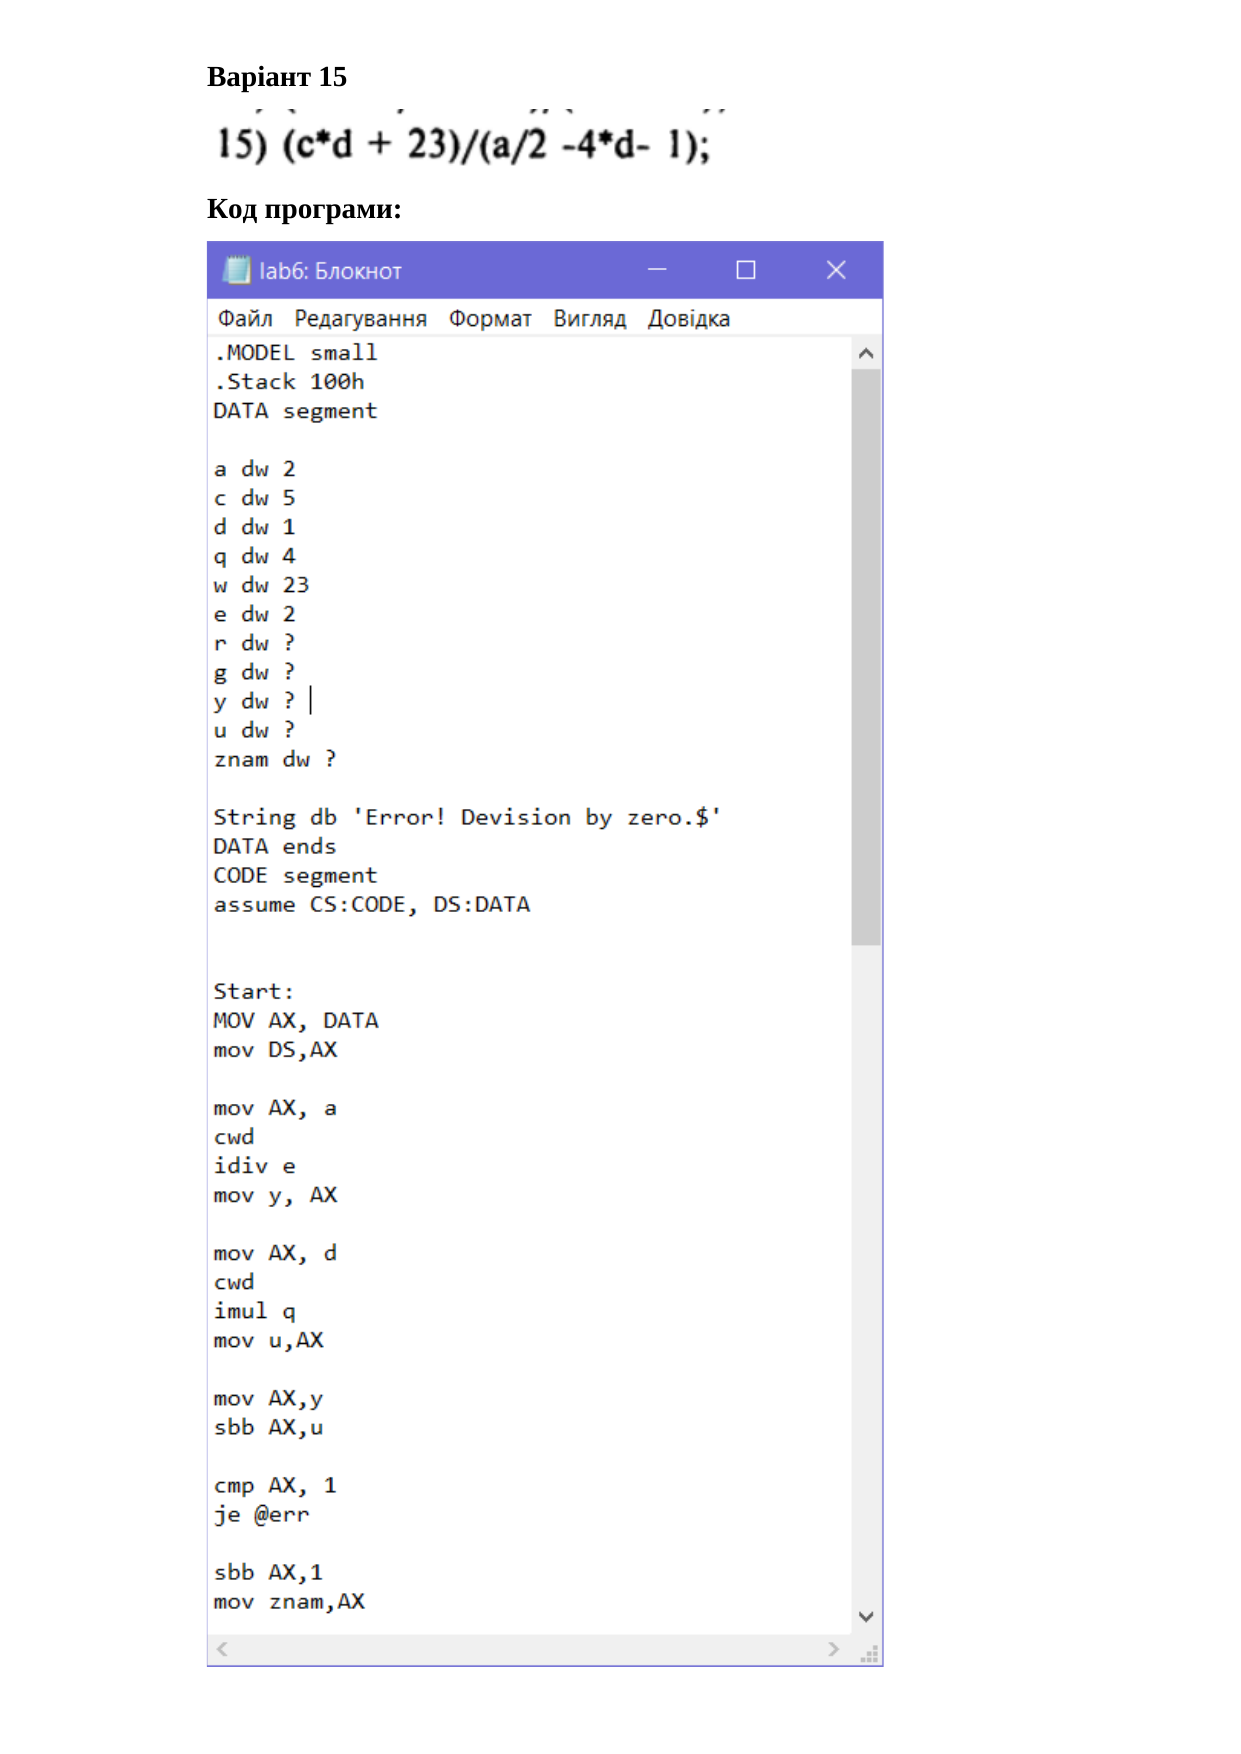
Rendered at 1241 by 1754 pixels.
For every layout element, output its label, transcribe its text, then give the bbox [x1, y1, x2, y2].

picture [206, 109, 726, 175]
picture [206, 241, 884, 1667]
text Код програми: [118, 192, 1181, 225]
text Варіант 15 [118, 59, 1181, 93]
